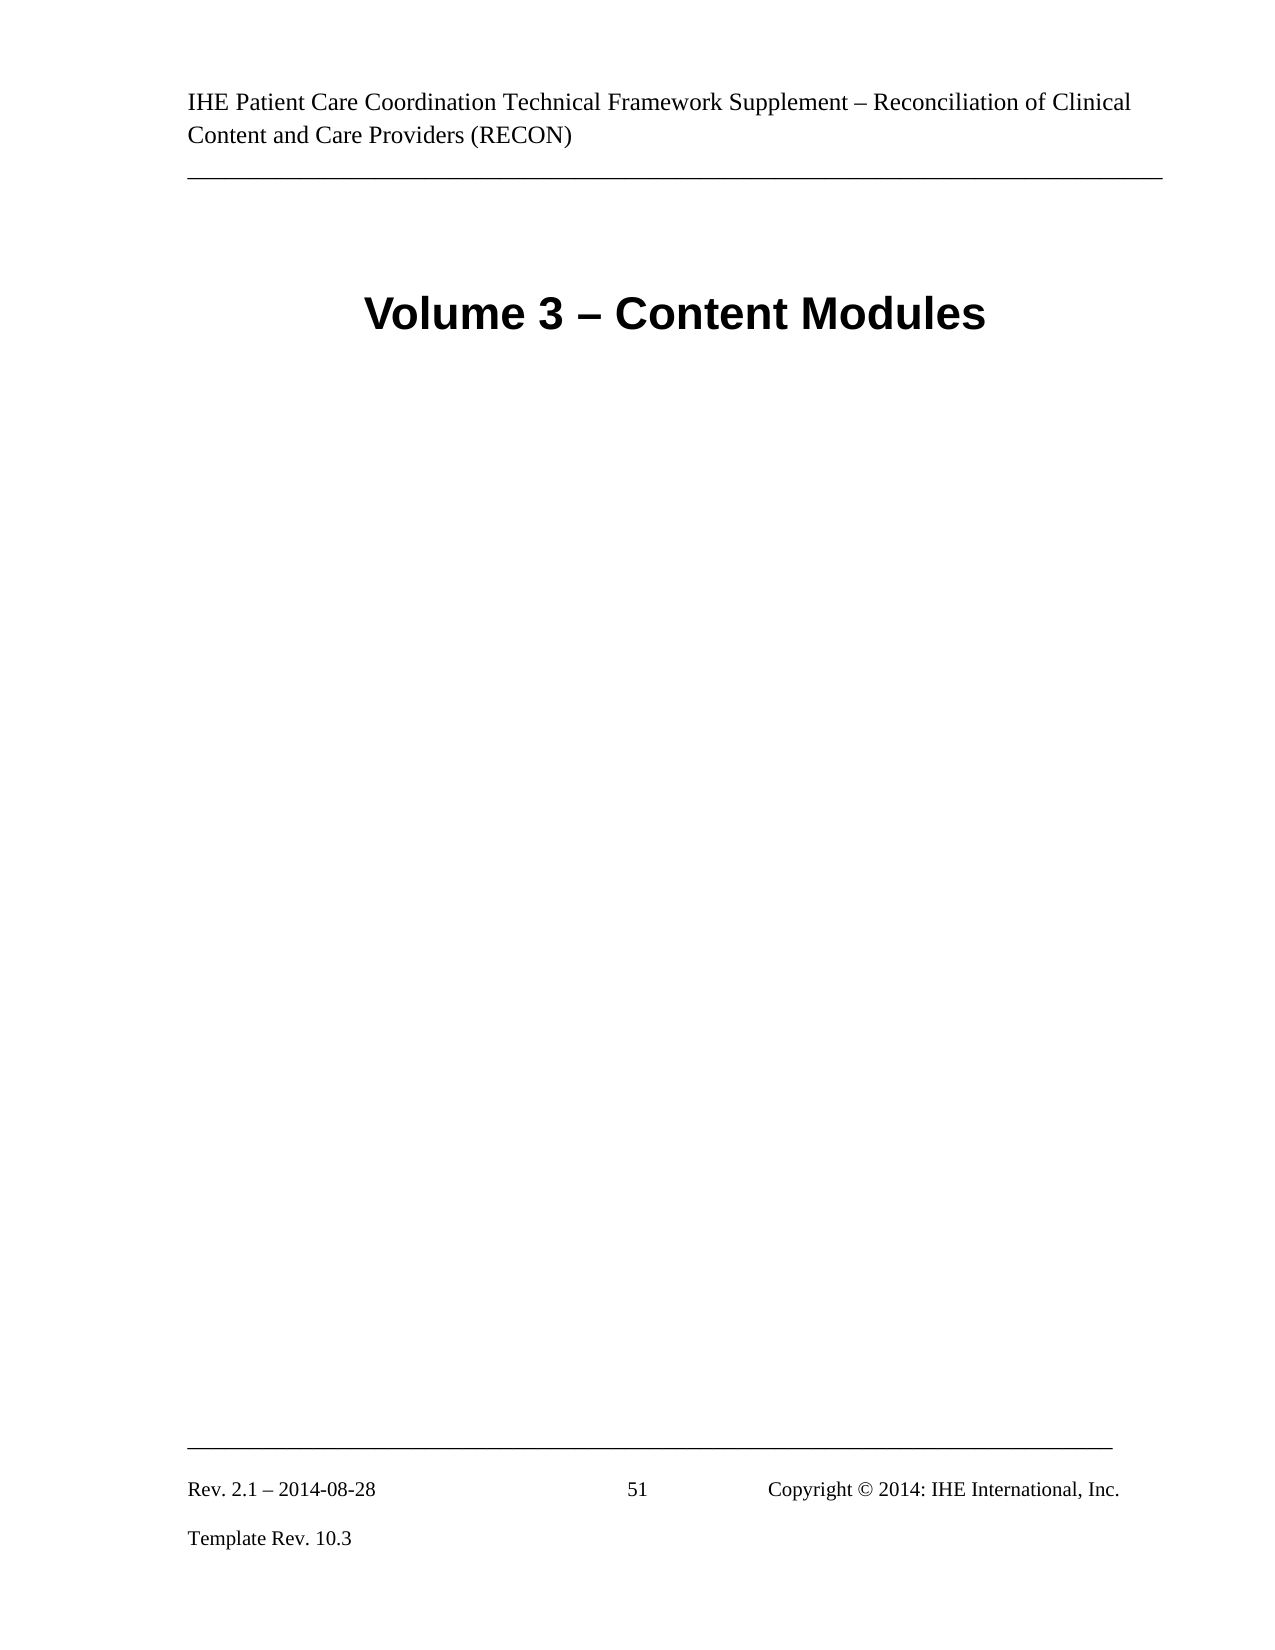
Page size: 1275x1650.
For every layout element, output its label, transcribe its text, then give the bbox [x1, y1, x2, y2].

title Volume 3 – Content Modules [187, 286, 1162, 339]
